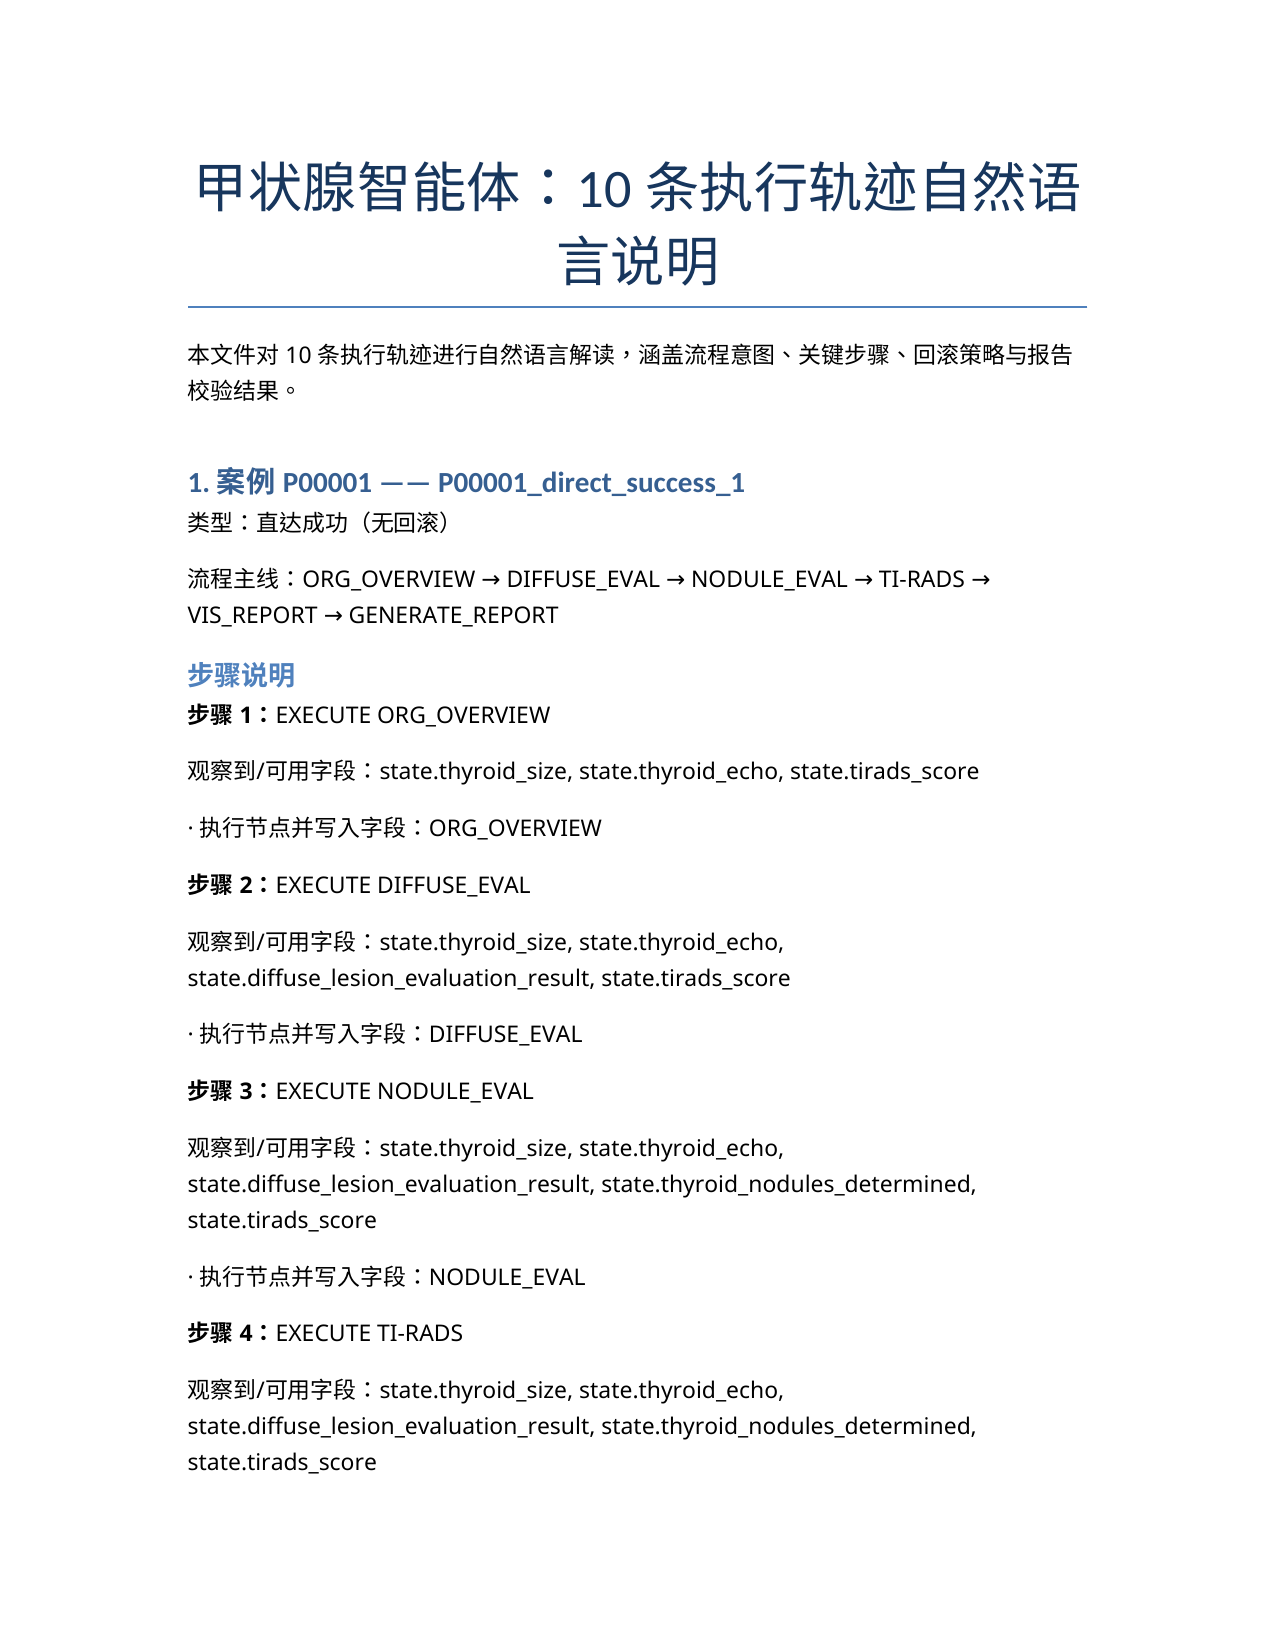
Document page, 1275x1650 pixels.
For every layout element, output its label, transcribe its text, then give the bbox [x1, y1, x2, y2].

text 观察到/可用字段：state.thyroid_size, state.thyroid_echo, state.tirads_score [187, 755, 1087, 787]
text 步骤 4：EXECUTE TI-RADS [187, 1317, 1087, 1348]
title 甲状腺智能体：10 条执行轨迹自然语言说明 [187, 150, 1087, 308]
subtitle 步骤说明 [187, 656, 1087, 693]
text 观察到/可用字段：state.thyroid_size, state.thyroid_echo, state.diffuse_lesion_evaluation_result, state.thyroid_nodules_determined, state.tirads_score [187, 1374, 1087, 1477]
text 观察到/可用字段：state.thyroid_size, state.thyroid_echo, state.diffuse_lesion_evaluation_result, state.thyroid_nodules_determined, state.tirads_score [187, 1132, 1087, 1235]
text 流程主线：ORG_OVERVIEW → DIFFUSE_EVAL → NODULE_EVAL → TI-RADS → VIS_REPORT → GENERATE_REPORT [187, 563, 1087, 631]
text · 执行节点并写入字段：ORG_OVERVIEW [187, 812, 1087, 843]
subtitle 1. 案例 P00001 —— P00001_direct_success_1 [187, 461, 1087, 501]
text 步骤 3：EXECUTE NODULE_EVAL [187, 1075, 1087, 1106]
text 类型：直达成功（无回滚） [187, 507, 1087, 538]
text · 执行节点并写入字段：DIFFUSE_EVAL [187, 1018, 1087, 1049]
text 本文件对 10 条执行轨迹进行自然语言解读，涵盖流程意图、关键步骤、回滚策略与报告校验结果。 [187, 339, 1087, 406]
text · 执行节点并写入字段：NODULE_EVAL [187, 1261, 1087, 1292]
text 步骤 2：EXECUTE DIFFUSE_EVAL [187, 869, 1087, 900]
text 步骤 1：EXECUTE ORG_OVERVIEW [187, 698, 1087, 730]
text 观察到/可用字段：state.thyroid_size, state.thyroid_echo, state.diffuse_lesion_evaluation_result, state.tirads_score [187, 926, 1087, 993]
